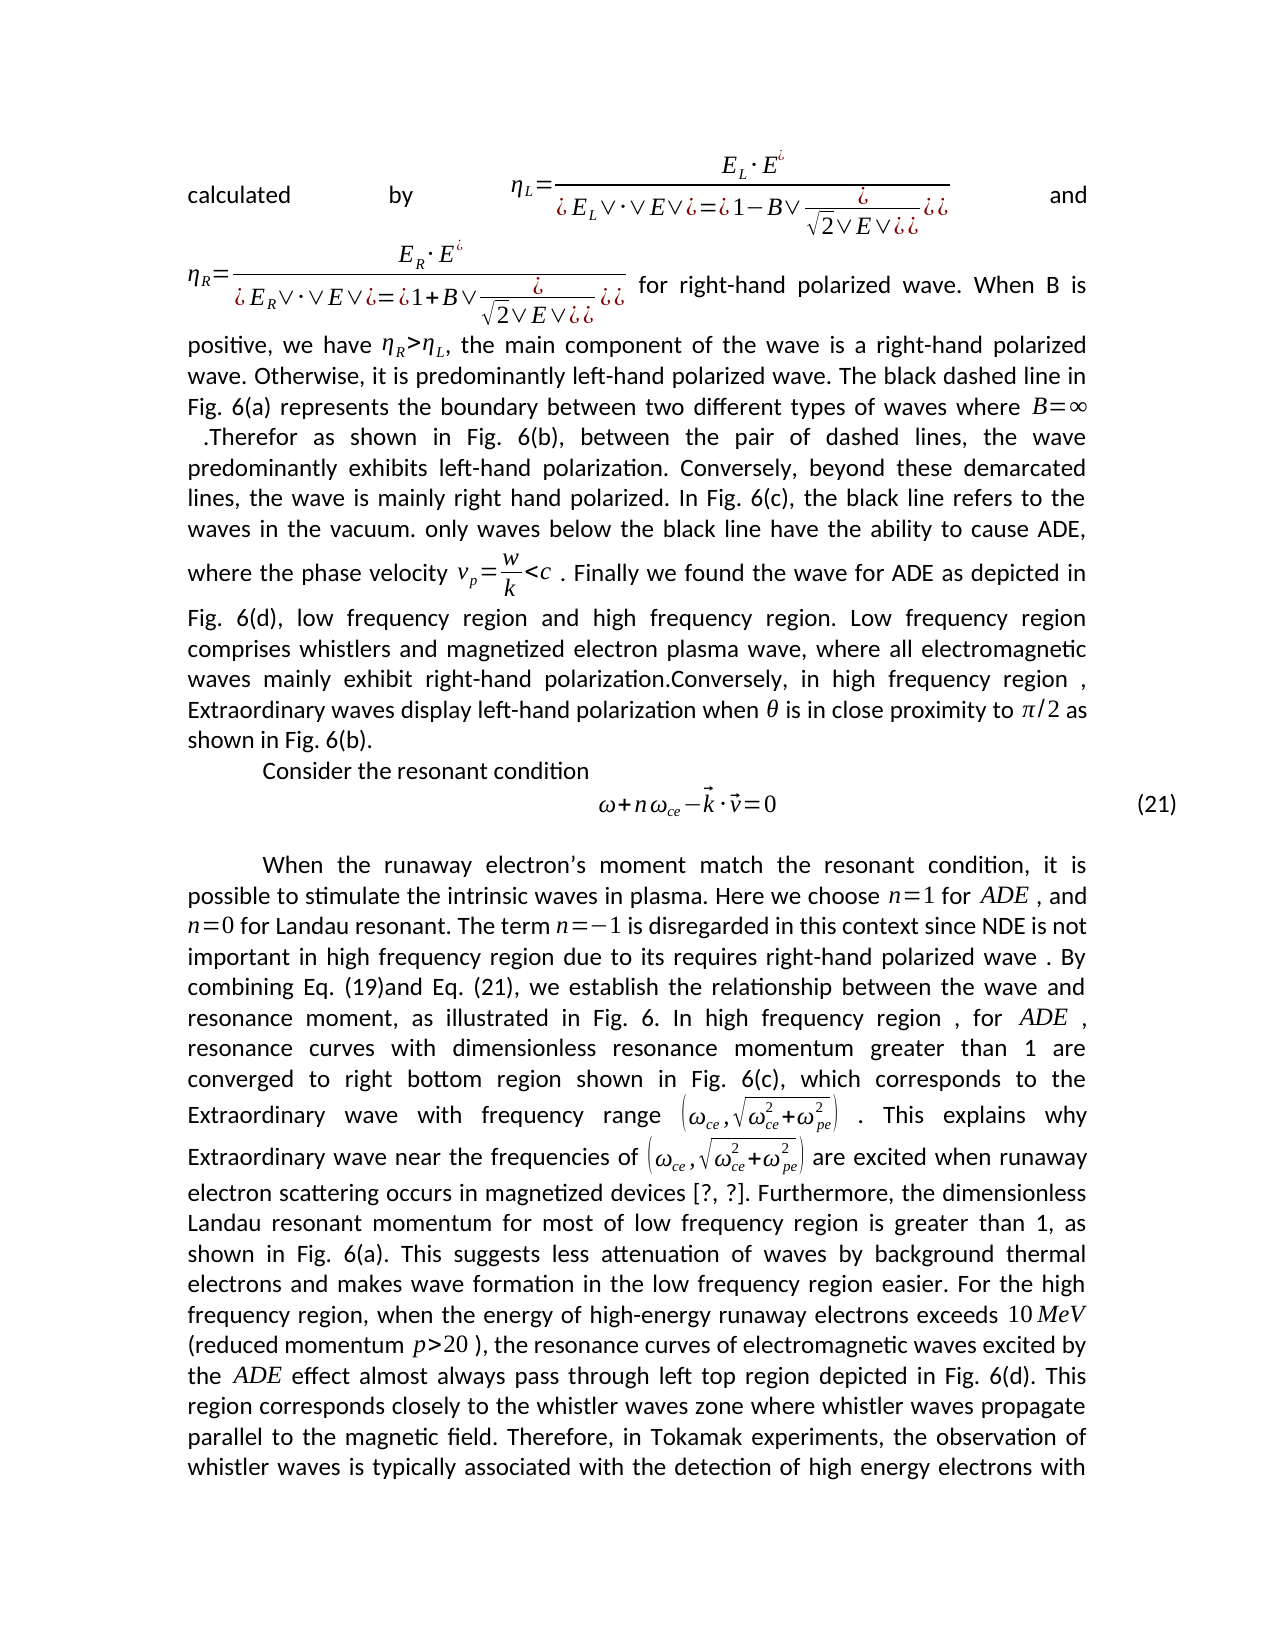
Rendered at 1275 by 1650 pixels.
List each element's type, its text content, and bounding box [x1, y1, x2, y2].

text Consider the resonant condition [187, 755, 1087, 786]
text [187, 150, 1087, 755]
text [187, 849, 1087, 1482]
text (21) [187, 786, 1087, 821]
